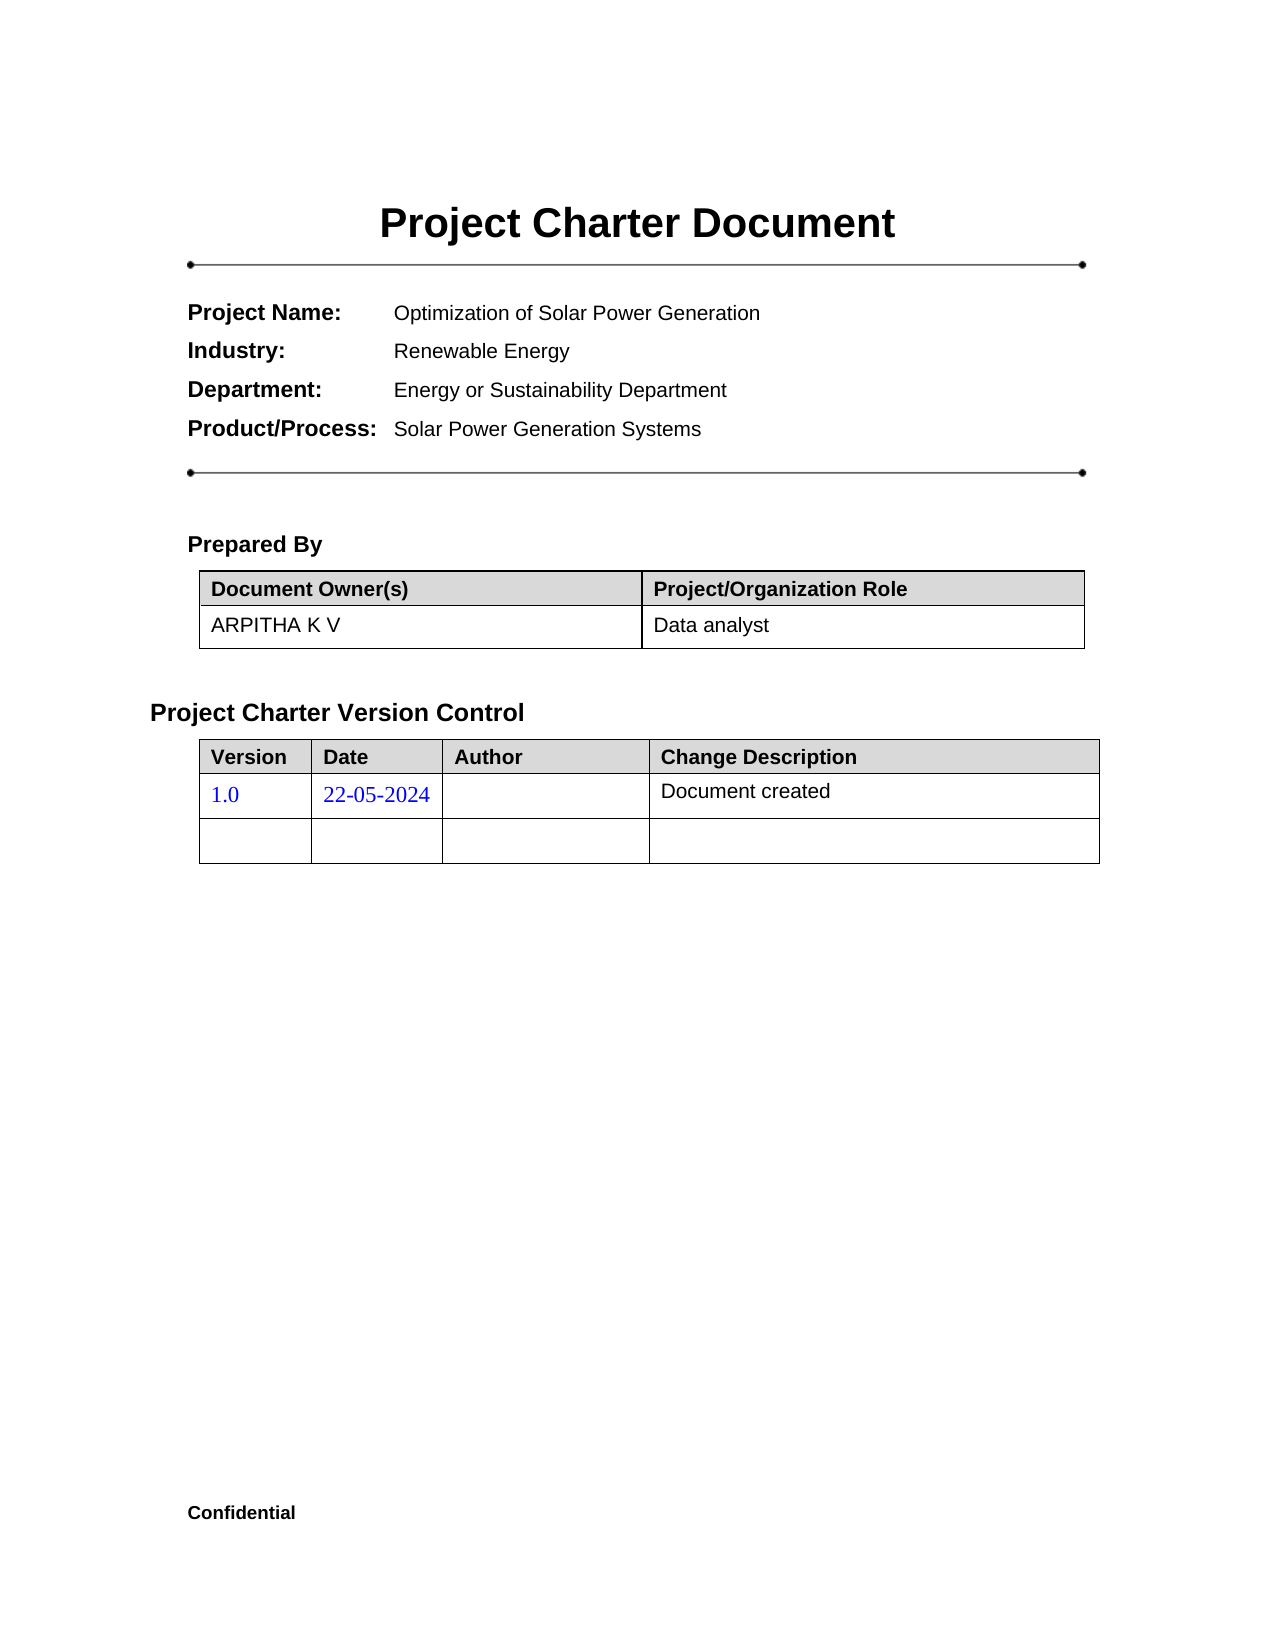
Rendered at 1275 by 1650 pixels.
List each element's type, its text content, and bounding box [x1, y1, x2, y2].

table_header Date [312, 740, 442, 773]
table_cell Data analyst [643, 606, 1084, 648]
text Industry: Renewable Energy [187, 337, 1087, 364]
table_cell 22-05-2024 [312, 774, 442, 818]
text Product/Process: Solar Power Generation Systems [187, 415, 1087, 441]
table_header Change Description [650, 740, 1099, 773]
table_cell [443, 774, 649, 818]
table_cell [443, 819, 649, 863]
text Project Charter Version Control [150, 698, 1087, 727]
table_cell [312, 819, 442, 863]
table_cell Document created [650, 774, 1099, 818]
picture [187, 466, 1088, 482]
table_header Project/Organization Role [643, 572, 1084, 605]
table_header Author [443, 740, 649, 773]
text Department: Energy or Sustainability Department [187, 376, 1087, 402]
table_cell [200, 819, 311, 863]
text Project Name: Optimization of Solar Power Generation [187, 298, 1087, 325]
picture [187, 258, 1088, 274]
table_cell [650, 819, 1099, 863]
table_header Document Owner(s) [200, 572, 641, 605]
table_cell ARPITHA K V [200, 606, 641, 648]
text Project Charter Document [187, 198, 1087, 246]
table_header Version [200, 740, 311, 773]
table_cell 1.0 [200, 774, 311, 818]
text Prepared By [187, 531, 1087, 558]
